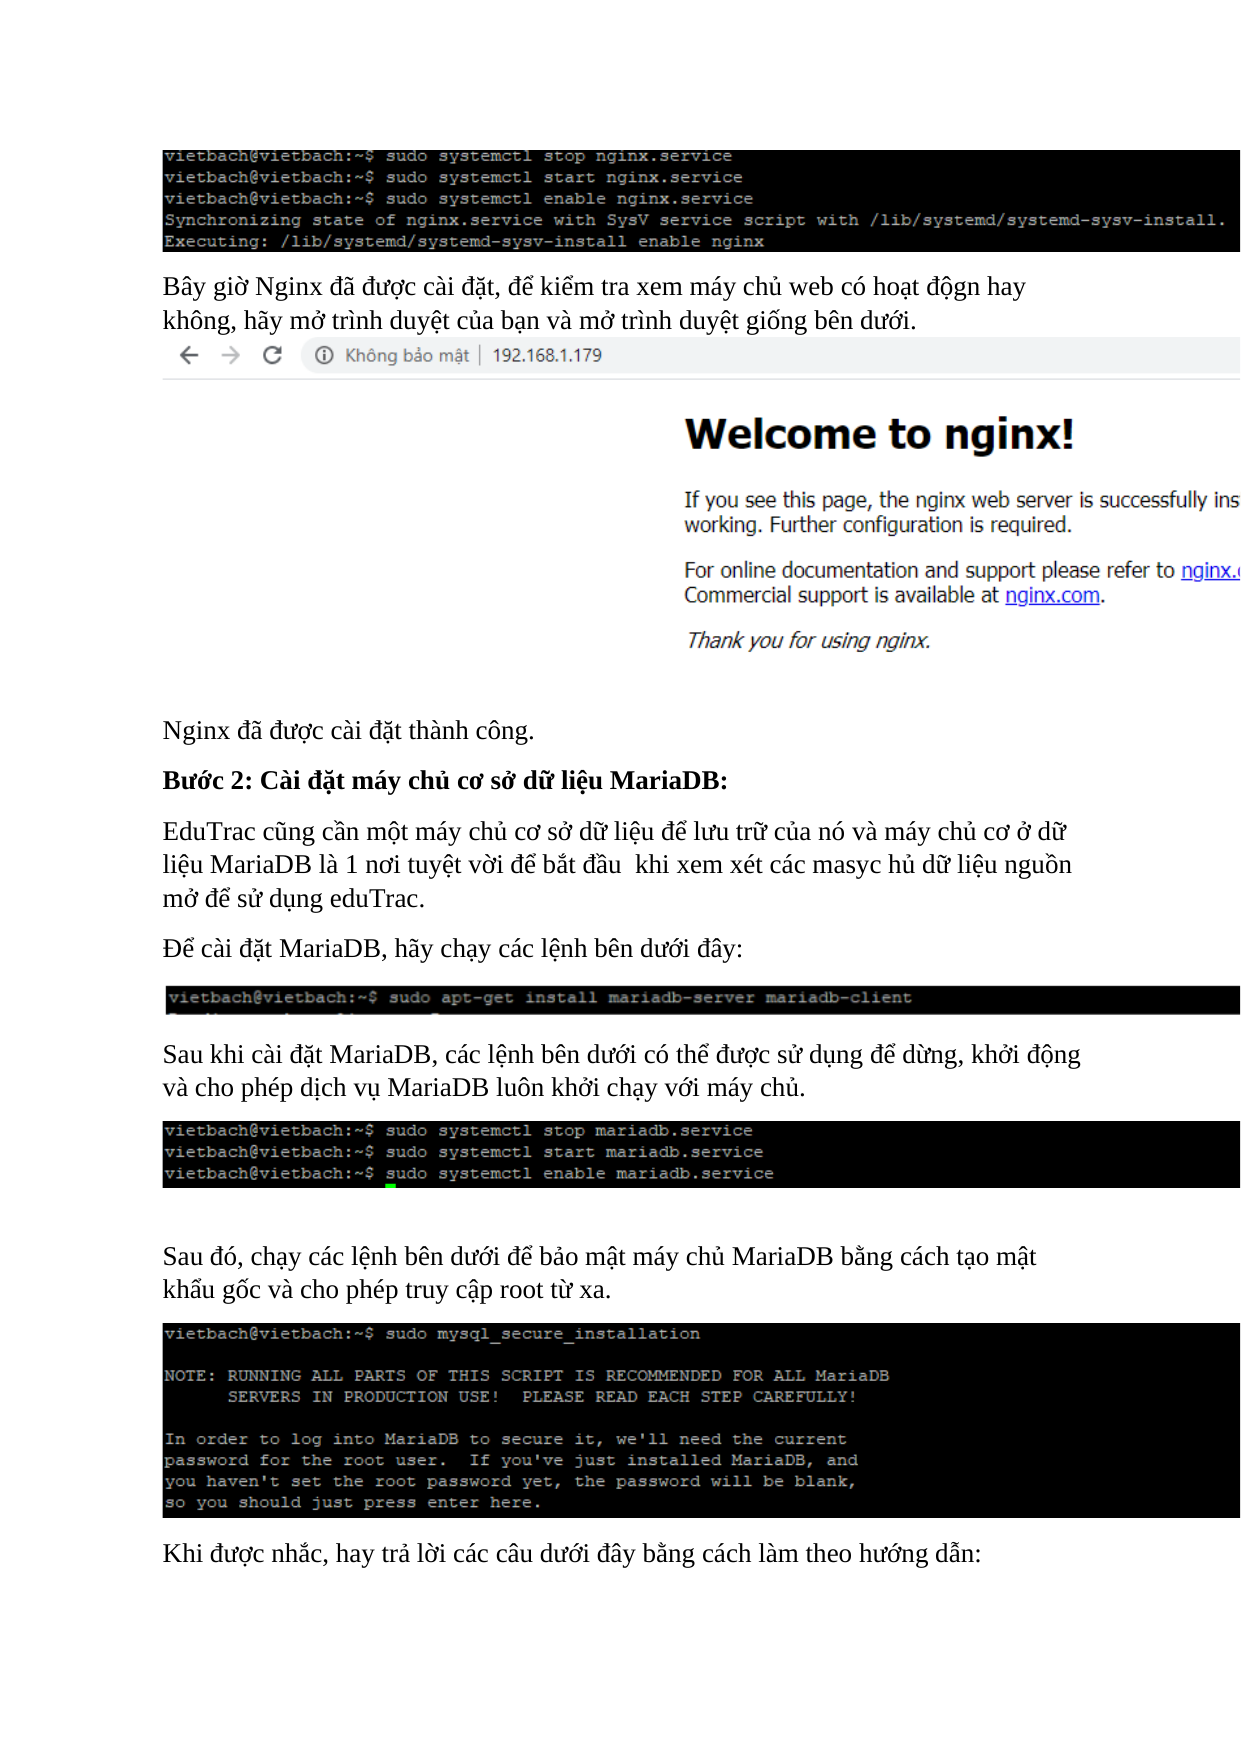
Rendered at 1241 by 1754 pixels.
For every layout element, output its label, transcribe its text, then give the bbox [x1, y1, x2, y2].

picture [162, 982, 1241, 1019]
picture [162, 150, 1241, 252]
text Bây giờ Nginx đã được cài đặt, để kiểm tra xem máy chủ web có hoạt độgn hay không, hãy mở trình duyệt của bạn và mở trình duyệt giống bên dưới. [162, 271, 1090, 337]
text Nginx đã được cài đặt thành công. [162, 714, 1090, 745]
text Để cài đặt MariaDB, hãy chạy các lệnh bên dưới đây: [162, 932, 1090, 963]
picture [162, 1121, 1241, 1188]
text EduTrac cũng cần một máy chủ cơ sở dữ liệu để lưu trữ của nó và máy chủ cơ ở dữ liệu MariaDB là 1 nơi tuyệt vời để bắt đầu khi xem xét các masyc hủ dữ liệu nguồn mở để sử dụng eduTrac. [162, 815, 1090, 913]
text Khi được nhắc, hay trả lời các câu dưới đây bằng cách làm theo hướng dẫn: [162, 1537, 1090, 1568]
picture [162, 337, 1241, 695]
text Bước 2: Cài đặt máy chủ cơ sở dữ liệu MariaDB: [162, 764, 1090, 796]
text Sau đó, chạy các lệnh bên dưới để bảo mật máy chủ MariaDB bằng cách tạo mật khẩu gốc và cho phép truy cập root từ xa. [162, 1240, 1090, 1305]
text Sau khi cài đặt MariaDB, các lệnh bên dưới có thể được sử dụng để dừng, khởi động và cho phép dịch vụ MariaDB luôn khởi chạy với máy chủ. [162, 1038, 1090, 1103]
picture [162, 1323, 1241, 1518]
